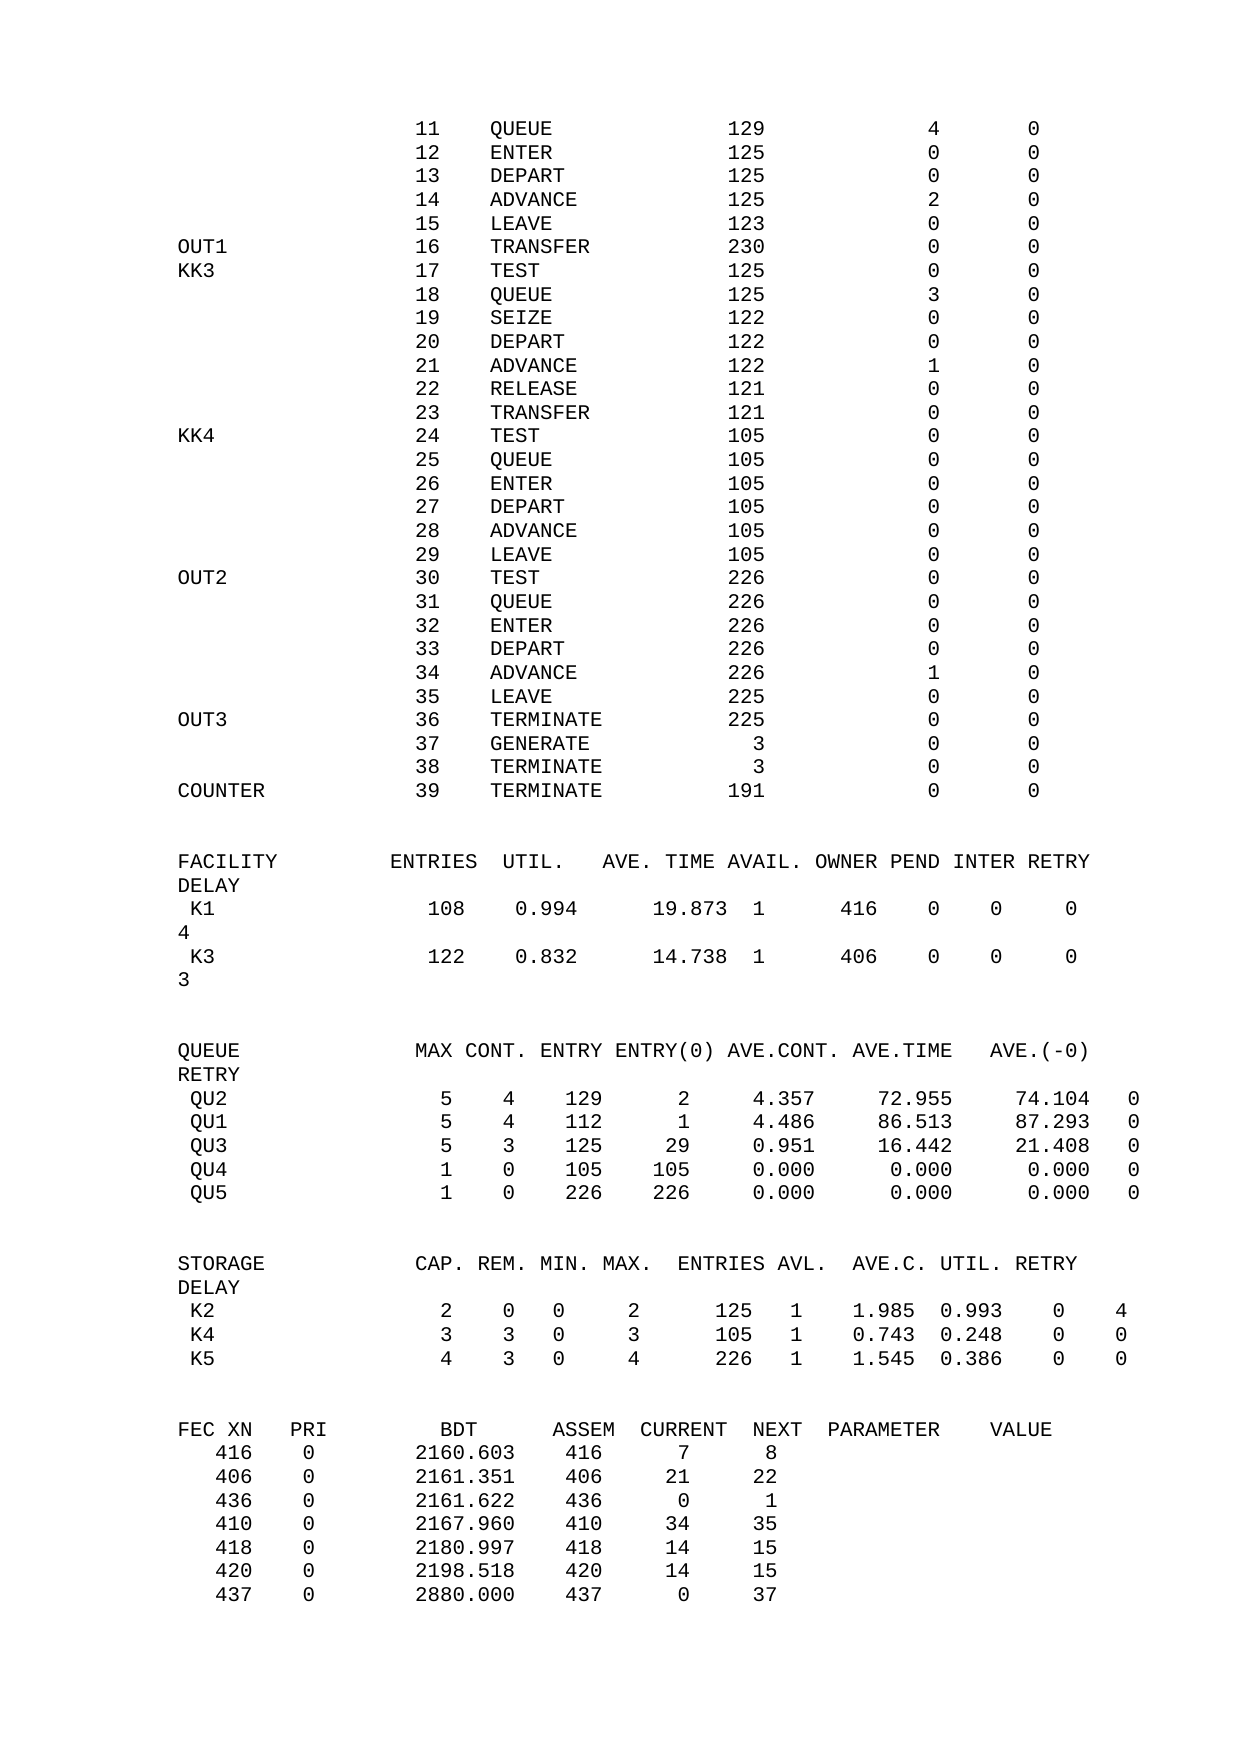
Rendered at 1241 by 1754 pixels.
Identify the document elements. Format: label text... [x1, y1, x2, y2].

text 406 0 2161.351 406 21 22 [177, 1466, 1152, 1489]
text K1 108 0.994 19.873 1 416 0 0 0 4 [177, 898, 1152, 946]
text QU3 5 3 125 29 0.951 16.442 21.408 0 [177, 1135, 1152, 1158]
text 15 LEAVE 123 0 0 [177, 213, 1152, 236]
text K3 122 0.832 14.738 1 406 0 0 0 3 [177, 946, 1152, 993]
text 35 LEAVE 225 0 0 [177, 686, 1152, 709]
text 31 QUEUE 226 0 0 [177, 591, 1152, 615]
text 21 ADVANCE 122 1 0 [177, 354, 1152, 378]
text FEC XN PRI BDT ASSEM CURRENT NEXT PARAMETER VALUE [177, 1419, 1152, 1442]
text 12 ENTER 125 0 0 [177, 142, 1152, 165]
text 22 RELEASE 121 0 0 [177, 378, 1152, 402]
text 20 DEPART 122 0 0 [177, 331, 1152, 354]
text 26 ENTER 105 0 0 [177, 473, 1152, 496]
text OUT1 16 TRANSFER 230 0 0 [177, 236, 1152, 260]
text K2 2 0 0 2 125 1 1.985 0.993 0 4 [177, 1300, 1152, 1324]
text FACILITY ENTRIES UTIL. AVE. TIME AVAIL. OWNER PEND INTER RETRY DELAY [177, 851, 1152, 898]
text 28 ADVANCE 105 0 0 [177, 520, 1152, 544]
text 32 ENTER 226 0 0 [177, 615, 1152, 638]
text OUT2 30 TEST 226 0 0 [177, 567, 1152, 591]
text KK4 24 TEST 105 0 0 [177, 426, 1152, 449]
text 420 0 2198.518 420 14 15 [177, 1561, 1152, 1584]
text QU5 1 0 226 226 0.000 0.000 0.000 0 [177, 1182, 1152, 1206]
text K4 3 3 0 3 105 1 0.743 0.248 0 0 [177, 1324, 1152, 1348]
text 418 0 2180.997 418 14 15 [177, 1537, 1152, 1561]
text 33 DEPART 226 0 0 [177, 638, 1152, 662]
text COUNTER 39 TERMINATE 191 0 0 [177, 780, 1152, 804]
text QU1 5 4 112 1 4.486 86.513 87.293 0 [177, 1111, 1152, 1135]
text 23 TRANSFER 121 0 0 [177, 402, 1152, 426]
text 416 0 2160.603 416 7 8 [177, 1442, 1152, 1466]
text QU4 1 0 105 105 0.000 0.000 0.000 0 [177, 1158, 1152, 1182]
text KK3 17 TEST 125 0 0 [177, 260, 1152, 284]
text 29 LEAVE 105 0 0 [177, 544, 1152, 567]
text STORAGE CAP. REM. MIN. MAX. ENTRIES AVL. AVE.C. UTIL. RETRY DELAY [177, 1253, 1152, 1300]
text QUEUE MAX CONT. ENTRY ENTRY(0) AVE.CONT. AVE.TIME AVE.(-0) RETRY [177, 1040, 1152, 1088]
text 11 QUEUE 129 4 0 [177, 118, 1152, 142]
text 18 QUEUE 125 3 0 [177, 284, 1152, 307]
text 14 ADVANCE 125 2 0 [177, 189, 1152, 213]
text 13 DEPART 125 0 0 [177, 165, 1152, 189]
text 27 DEPART 105 0 0 [177, 496, 1152, 520]
text QU2 5 4 129 2 4.357 72.955 74.104 0 [177, 1088, 1152, 1111]
text 37 GENERATE 3 0 0 [177, 733, 1152, 757]
text 34 ADVANCE 226 1 0 [177, 662, 1152, 686]
text 25 QUEUE 105 0 0 [177, 449, 1152, 473]
text 437 0 2880.000 437 0 37 [177, 1584, 1152, 1608]
text 410 0 2167.960 410 34 35 [177, 1513, 1152, 1537]
text 19 SEIZE 122 0 0 [177, 307, 1152, 331]
text 436 0 2161.622 436 0 1 [177, 1489, 1152, 1513]
text K5 4 3 0 4 226 1 1.545 0.386 0 0 [177, 1348, 1152, 1371]
text OUT3 36 TERMINATE 225 0 0 [177, 709, 1152, 733]
text 38 TERMINATE 3 0 0 [177, 757, 1152, 780]
